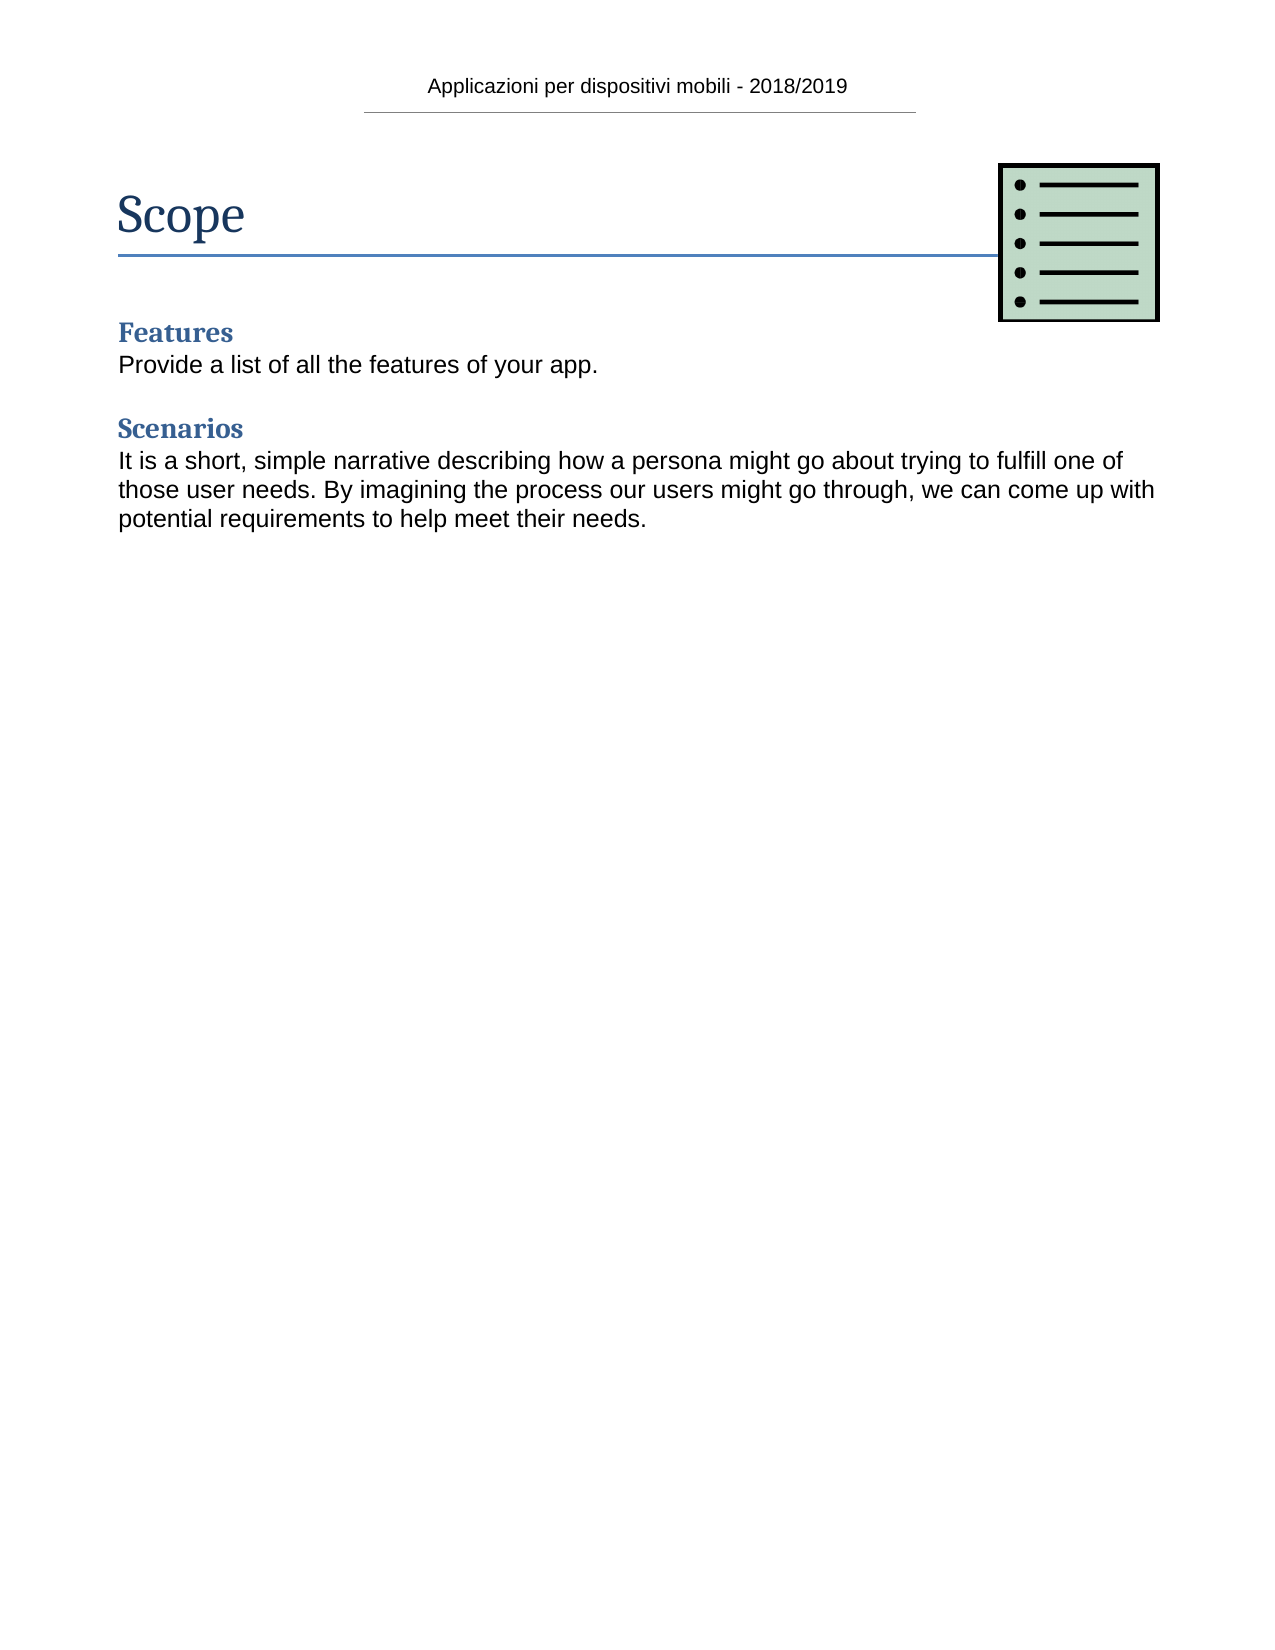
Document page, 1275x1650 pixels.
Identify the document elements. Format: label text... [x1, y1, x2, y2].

text Provide a list of all the features of your app. [118, 350, 1157, 379]
title Scope [118, 184, 997, 254]
picture [997, 162, 1160, 322]
text Scenarios [118, 412, 1157, 446]
text It is a short, simple narrative describing how a persona might go about trying to fulfill one of those user needs. By imagining the process our users might go through, we can come up with potential requirements to help meet their needs. [118, 446, 1157, 532]
text Features [118, 317, 1157, 350]
